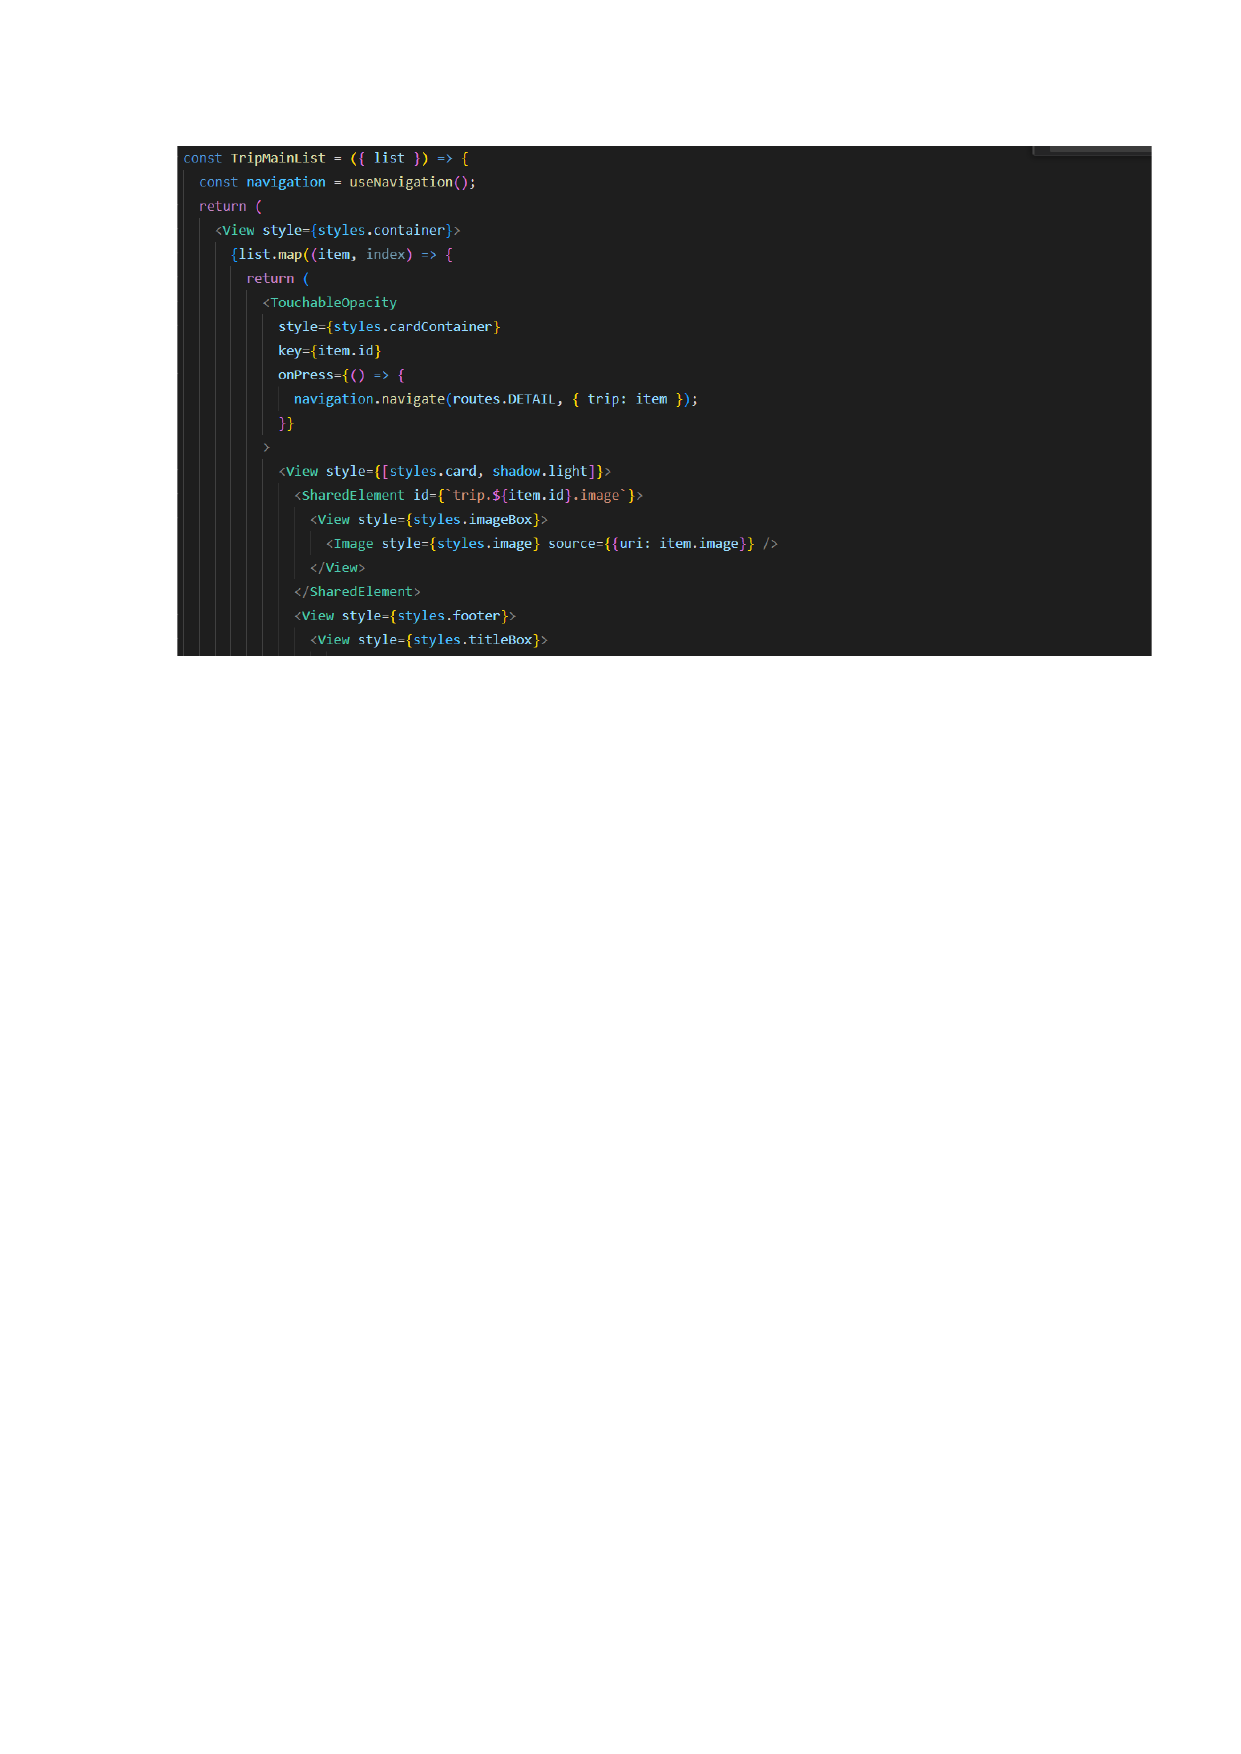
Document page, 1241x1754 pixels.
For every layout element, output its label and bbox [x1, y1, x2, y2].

picture [177, 146, 1152, 656]
